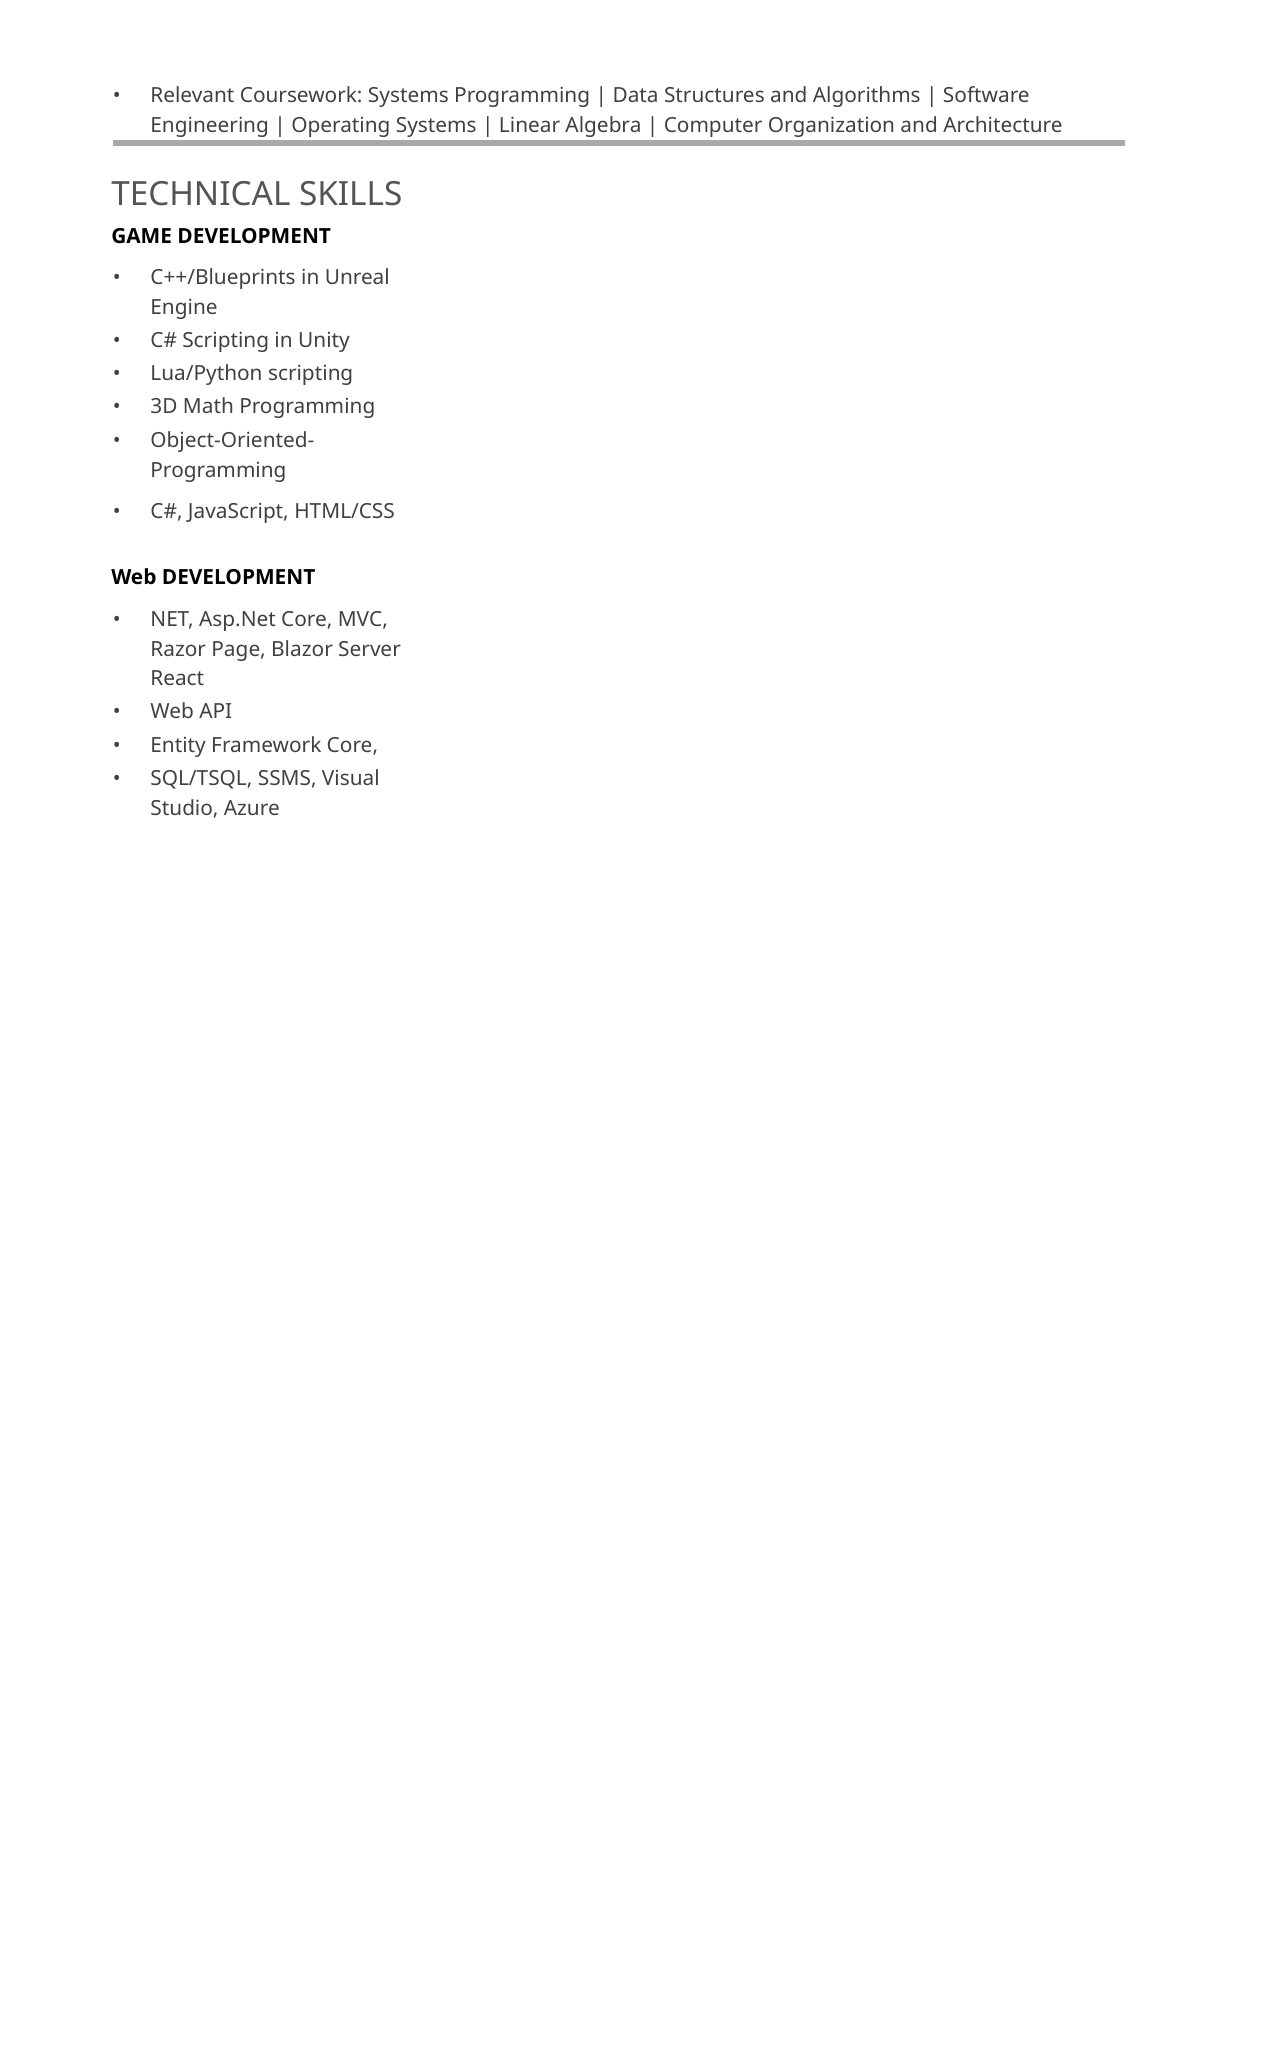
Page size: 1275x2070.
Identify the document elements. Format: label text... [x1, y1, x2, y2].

subtitle TECHNICAL SKILLS [111, 170, 433, 216]
list C# Scripting in Unity [113, 325, 433, 354]
subtitle GAME DEVELOPMENT [111, 221, 433, 249]
list Entity Framework Core, [113, 730, 433, 758]
list C#, JavaScript, HTML/CSS [113, 496, 433, 525]
list Relevant Coursework: Systems Programming | Data Structures and Algorithms | Software Engineering | Operating Systems | Linear Algebra | Computer Organization and Architecture [113, 80, 1125, 139]
list Web API [113, 697, 433, 725]
list 3D Math Programming [113, 392, 433, 420]
list C++/Blueprints in Unreal Engine [113, 262, 433, 320]
subtitle Web DEVELOPMENT [111, 562, 433, 591]
list NET, Asp.Net Core, MVC, Razor Page, Blazor Server React [113, 604, 433, 692]
list SQL/TSQL, SSMS, Visual Studio, Azure [113, 763, 433, 821]
list Lua/Python scripting [113, 358, 433, 387]
list Object-Oriented-Programming [113, 425, 433, 483]
